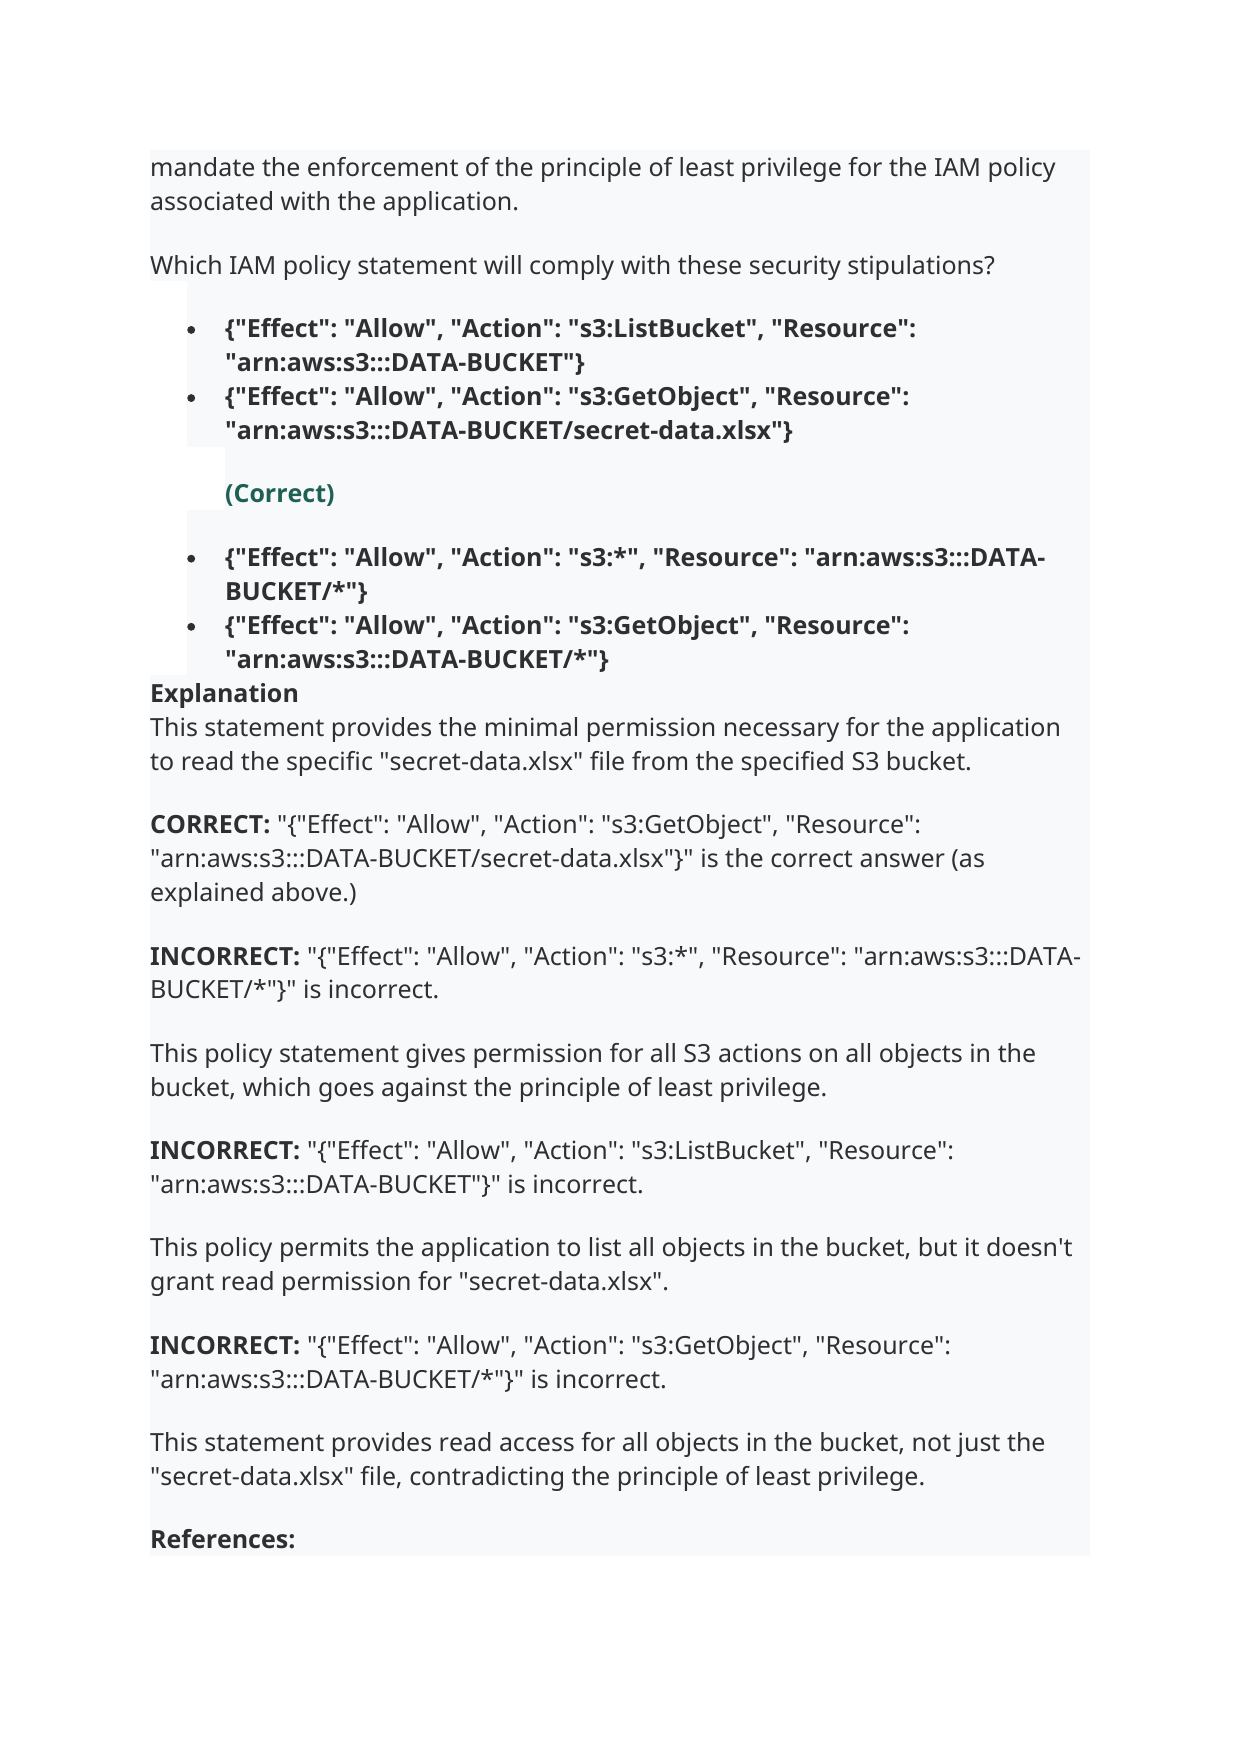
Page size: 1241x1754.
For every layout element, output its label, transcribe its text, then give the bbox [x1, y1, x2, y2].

text This statement provides the minimal permission necessary for the application to read the specific "secret-data.xlsx" file from the specified S3 bucket. [150, 709, 1090, 778]
text References: [150, 1522, 1090, 1556]
text (Correct) [225, 476, 1090, 510]
list {"Effect": "Allow", "Action": "s3:GetObject", "Resource": "arn:aws:s3:::DATA-BUCKET/secret-data.xlsx"} [187, 379, 1090, 447]
text Which IAM policy statement will comply with these security stipulations? [150, 247, 1090, 281]
text This policy statement gives permission for all S3 actions on all objects in the bucket, which goes against the principle of least privilege. [150, 1035, 1090, 1103]
text This statement provides read access for all objects in the bucket, not just the "secret-data.xlsx" file, contradicting the principle of least privilege. [150, 1424, 1090, 1493]
text CORRECT: "{"Effect": "Allow", "Action": "s3:GetObject", "Resource": "arn:aws:s3:::DATA-BUCKET/secret-data.xlsx"}" is the correct answer (as explained above.) [150, 807, 1090, 909]
list {"Effect": "Allow", "Action": "s3:*", "Resource": "arn:aws:s3:::DATA-BUCKET/*"} [187, 539, 1090, 607]
text Explanation [150, 675, 1090, 709]
list {"Effect": "Allow", "Action": "s3:GetObject", "Resource": "arn:aws:s3:::DATA-BUCKET/*"} [187, 607, 1090, 675]
text INCORRECT: "{"Effect": "Allow", "Action": "s3:GetObject", "Resource": "arn:aws:s3:::DATA-BUCKET/*"}" is incorrect. [150, 1327, 1090, 1395]
text INCORRECT: "{"Effect": "Allow", "Action": "s3:*", "Resource": "arn:aws:s3:::DATA-BUCKET/*"}" is incorrect. [150, 938, 1090, 1006]
text This policy permits the application to list all objects in the bucket, but it doesn't grant read permission for "secret-data.xlsx". [150, 1230, 1090, 1298]
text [150, 150, 1090, 218]
text INCORRECT: "{"Effect": "Allow", "Action": "s3:ListBucket", "Resource": "arn:aws:s3:::DATA-BUCKET"}" is incorrect. [150, 1133, 1090, 1201]
list {"Effect": "Allow", "Action": "s3:ListBucket", "Resource": "arn:aws:s3:::DATA-BUCKET"} [187, 311, 1090, 379]
